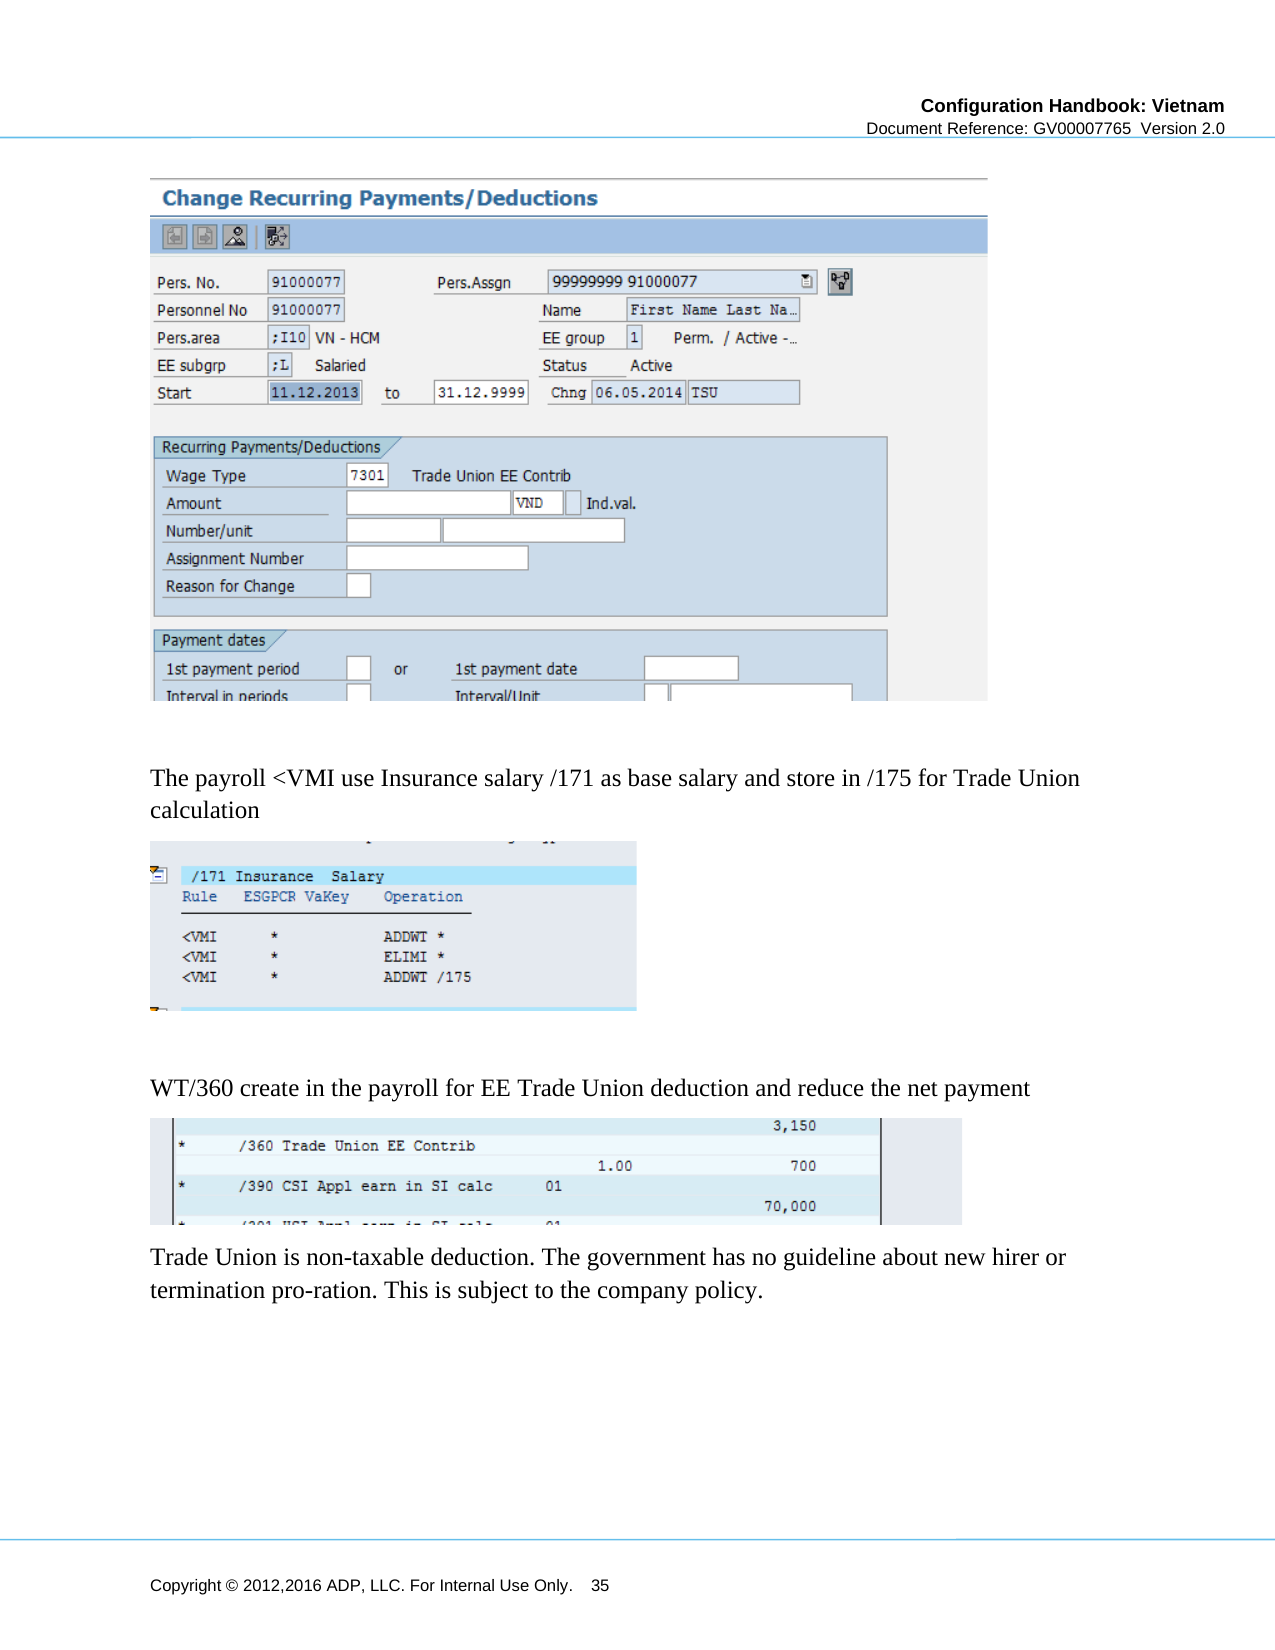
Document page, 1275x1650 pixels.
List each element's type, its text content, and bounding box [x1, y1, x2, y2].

text WT/360 create in the payroll for EE Trade Union deduction and reduce the net payment [150, 1073, 1125, 1101]
text Trade Union is non-taxable deduction. The government has no guideline about new hirer or termination pro-ration. This is subject to the company policy. [150, 1242, 1125, 1303]
picture [150, 178, 988, 701]
text The payroll <VMI use Insurance salary /171 as base salary and store in /175 for Trade Union calculation [150, 763, 1125, 824]
picture [150, 1118, 963, 1225]
picture [150, 841, 637, 1011]
